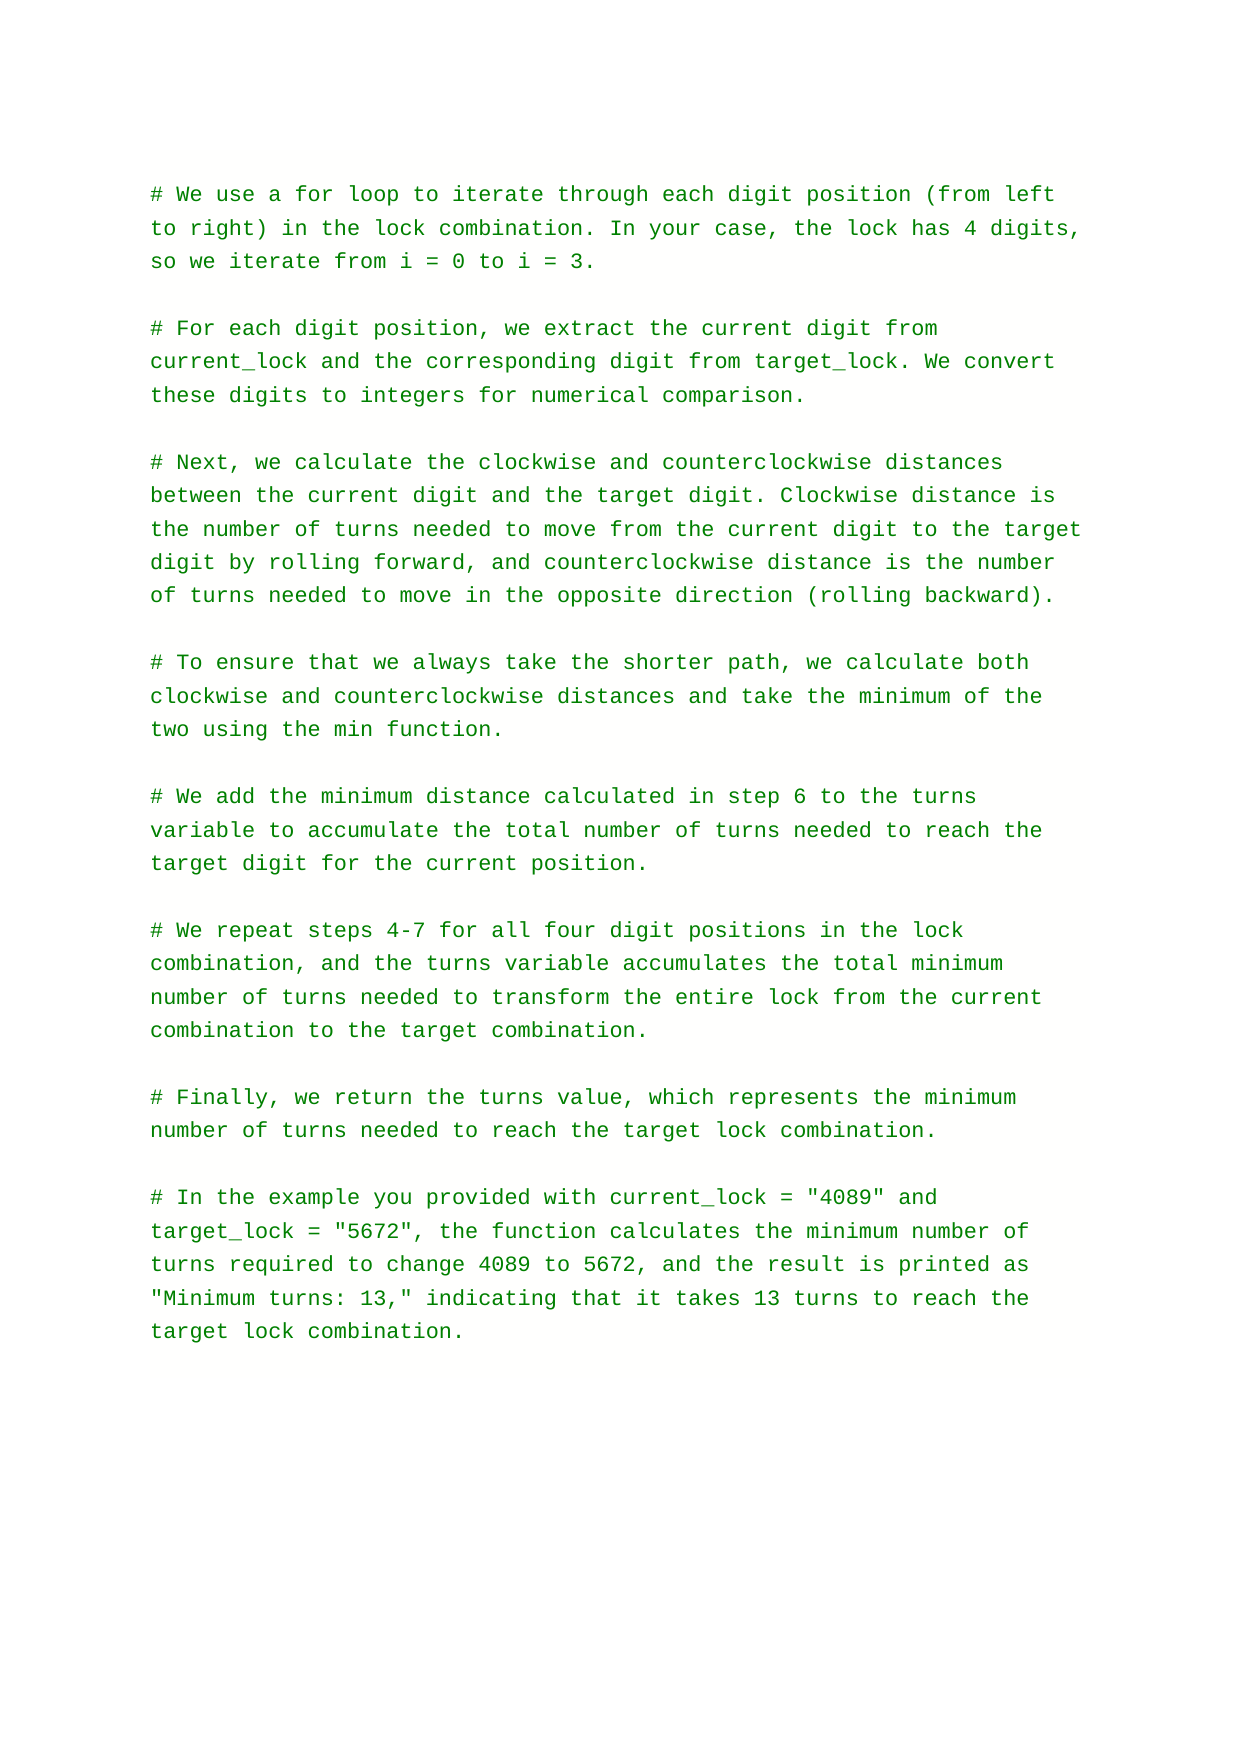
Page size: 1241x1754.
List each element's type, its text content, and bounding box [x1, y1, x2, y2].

text # We use a for loop to iterate through each digit position (from left to right) in the lock combination. In your case, the lock has 4 digits, so we iterate from i = 0 to i = 3. [150, 183, 1090, 275]
text # For each digit position, we extract the current digit from current_lock and the corresponding digit from target_lock. We convert these digits to integers for numerical comparison. [150, 317, 1090, 409]
text # Next, we calculate the clockwise and counterclockwise distances between the current digit and the target digit. Clockwise distance is the number of turns needed to move from the current digit to the target digit by rolling forward, and counterclockwise distance is the number of turns needed to move in the opposite direction (rolling backward). [150, 451, 1090, 609]
text # Finally, we return the turns value, which represents the minimum number of turns needed to reach the target lock combination. [150, 1086, 1090, 1144]
text # We repeat steps 4-7 for all four digit positions in the lock combination, and the turns variable accumulates the total minimum number of turns needed to transform the entire lock from the current combination to the target combination. [150, 919, 1090, 1044]
text # In the example you provided with current_lock = "4089" and target_lock = "5672", the function calculates the minimum number of turns required to change 4089 to 5672, and the result is printed as "Minimum turns: 13," indicating that it takes 13 turns to reach the target lock combination. [150, 1187, 1090, 1345]
text # We add the minimum distance calculated in step 6 to the turns variable to accumulate the total number of turns needed to reach the target digit for the current position. [150, 785, 1090, 877]
text # To ensure that we always take the shorter path, we calculate both clockwise and counterclockwise distances and take the minimum of the two using the min function. [150, 652, 1090, 743]
